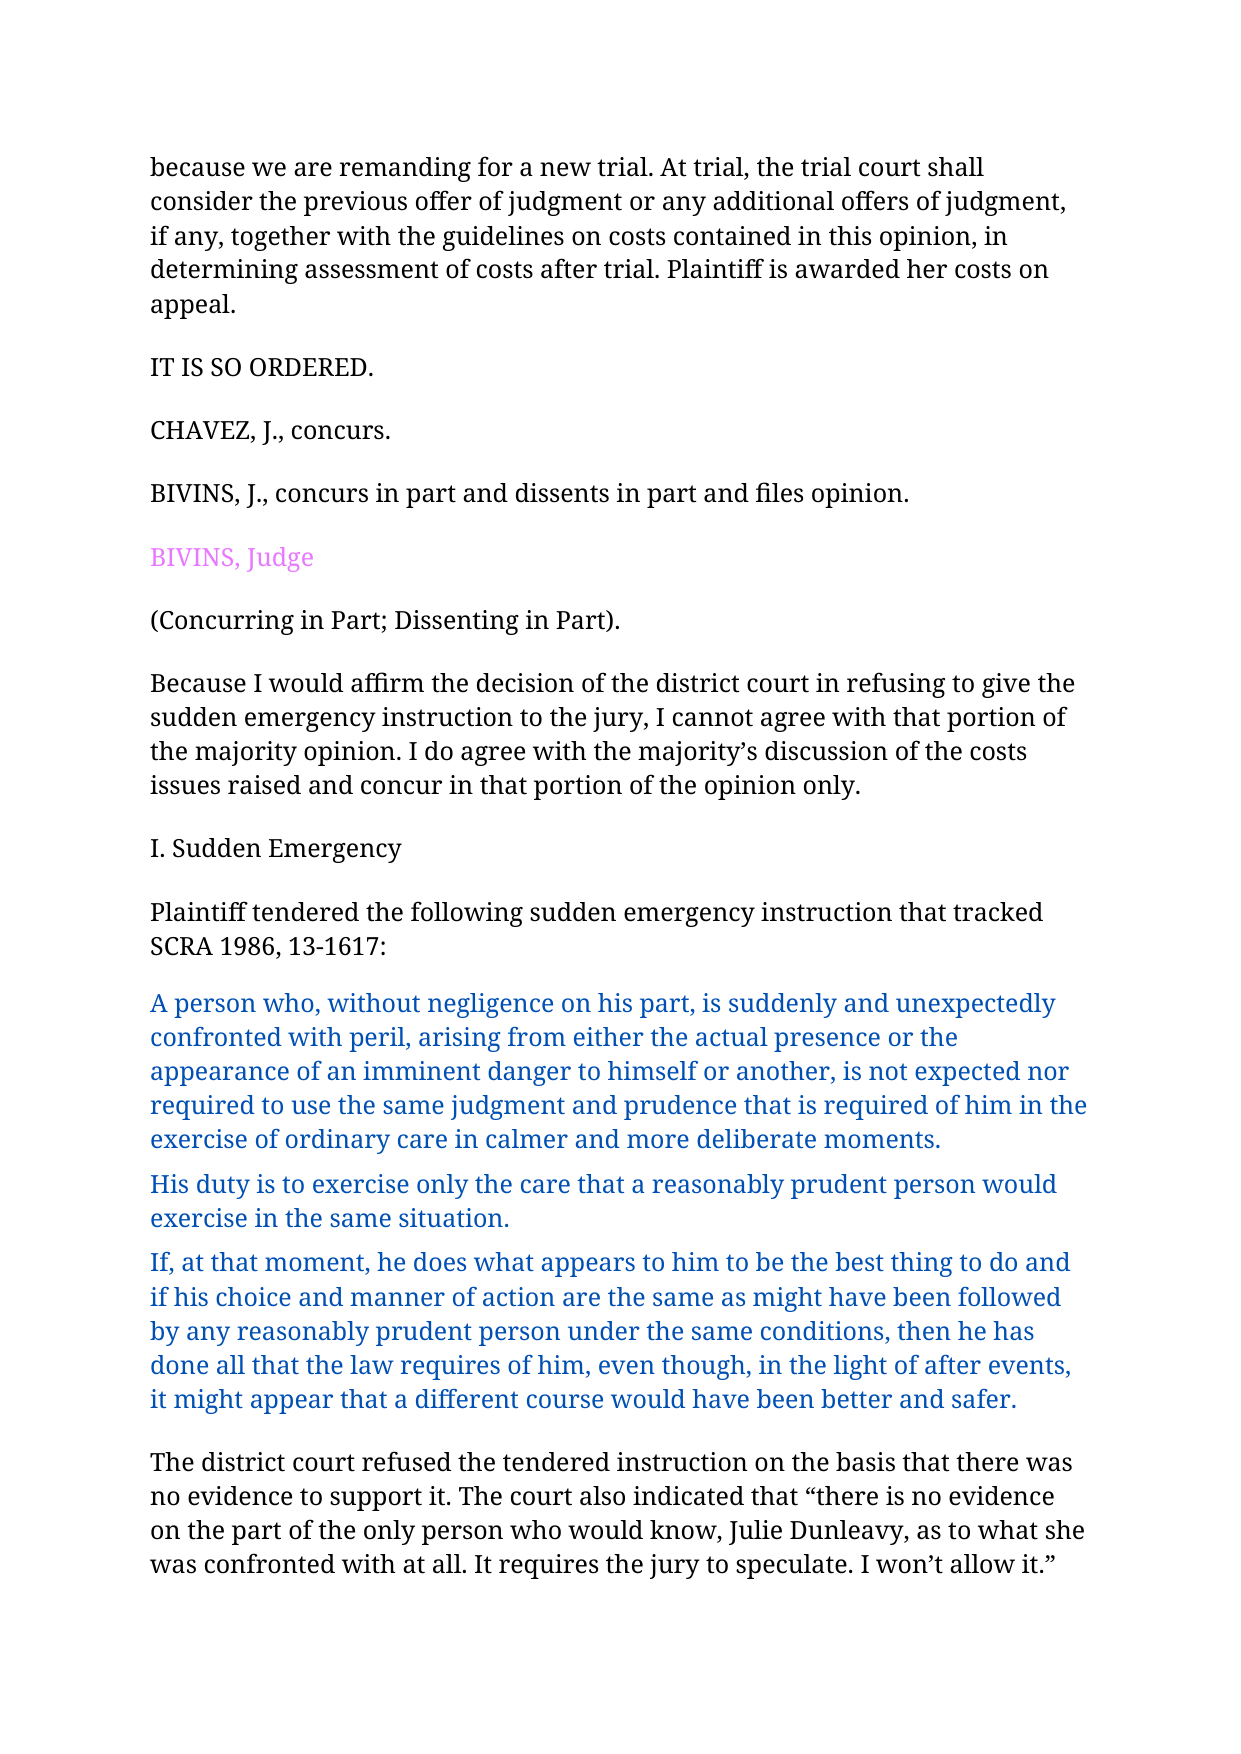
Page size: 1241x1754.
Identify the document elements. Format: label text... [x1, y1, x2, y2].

text I. Sudden Emergency [150, 831, 1090, 865]
text CHAVEZ, J., concurs. [150, 413, 1090, 447]
text If, at that moment, he does what appears to him to be the best thing to do and if his choice and manner of action are the same as might have been followed by any reasonably prudent person under the same conditions, then he has done all that the law requires of him, even though, in the light of after events, it might appear that a different course would have been better and safer. [150, 1245, 1090, 1415]
text Plaintiff tendered the following sudden emergency instruction that tracked SCRA 1986, 13-1617: [150, 894, 1090, 962]
text BIVINS, Judge [150, 539, 1090, 573]
text The district court refused the tendered instruction on the basis that there was no evidence to support it. The court also indicated that “there is no evidence on the part of the only person who would know, Julie Dunleavy, as to what she was confronted with at all. It requires the jury to speculate. I won’t allow it.” [150, 1444, 1090, 1581]
text BIVINS, J., concurs in part and dissents in part and files opinion. [150, 476, 1090, 510]
text (Concurring in Part; Dissenting in Part). [150, 602, 1090, 636]
text IT IS SO ORDERED. [150, 349, 1090, 383]
text Because I would affirm the decision of the district court in refusing to give the sudden emergency instruction to the jury, I cannot agree with that portion of the majority opinion. I do agree with the majority’s discussion of the costs issues raised and concur in that portion of the opinion only. [150, 666, 1090, 802]
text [150, 150, 1090, 320]
text A person who, without negligence on his part, is suddenly and unexpectedly confronted with peril, arising from either the actual presence or the appearance of an imminent danger to himself or another, is not expected nor required to use the same judgment and prudence that is required of him in the exercise of ordinary care in calmer and more deliberate moments. [150, 986, 1090, 1156]
text His duty is to exercise only the care that a reasonably prudent person would exercise in the same situation. [150, 1167, 1090, 1235]
